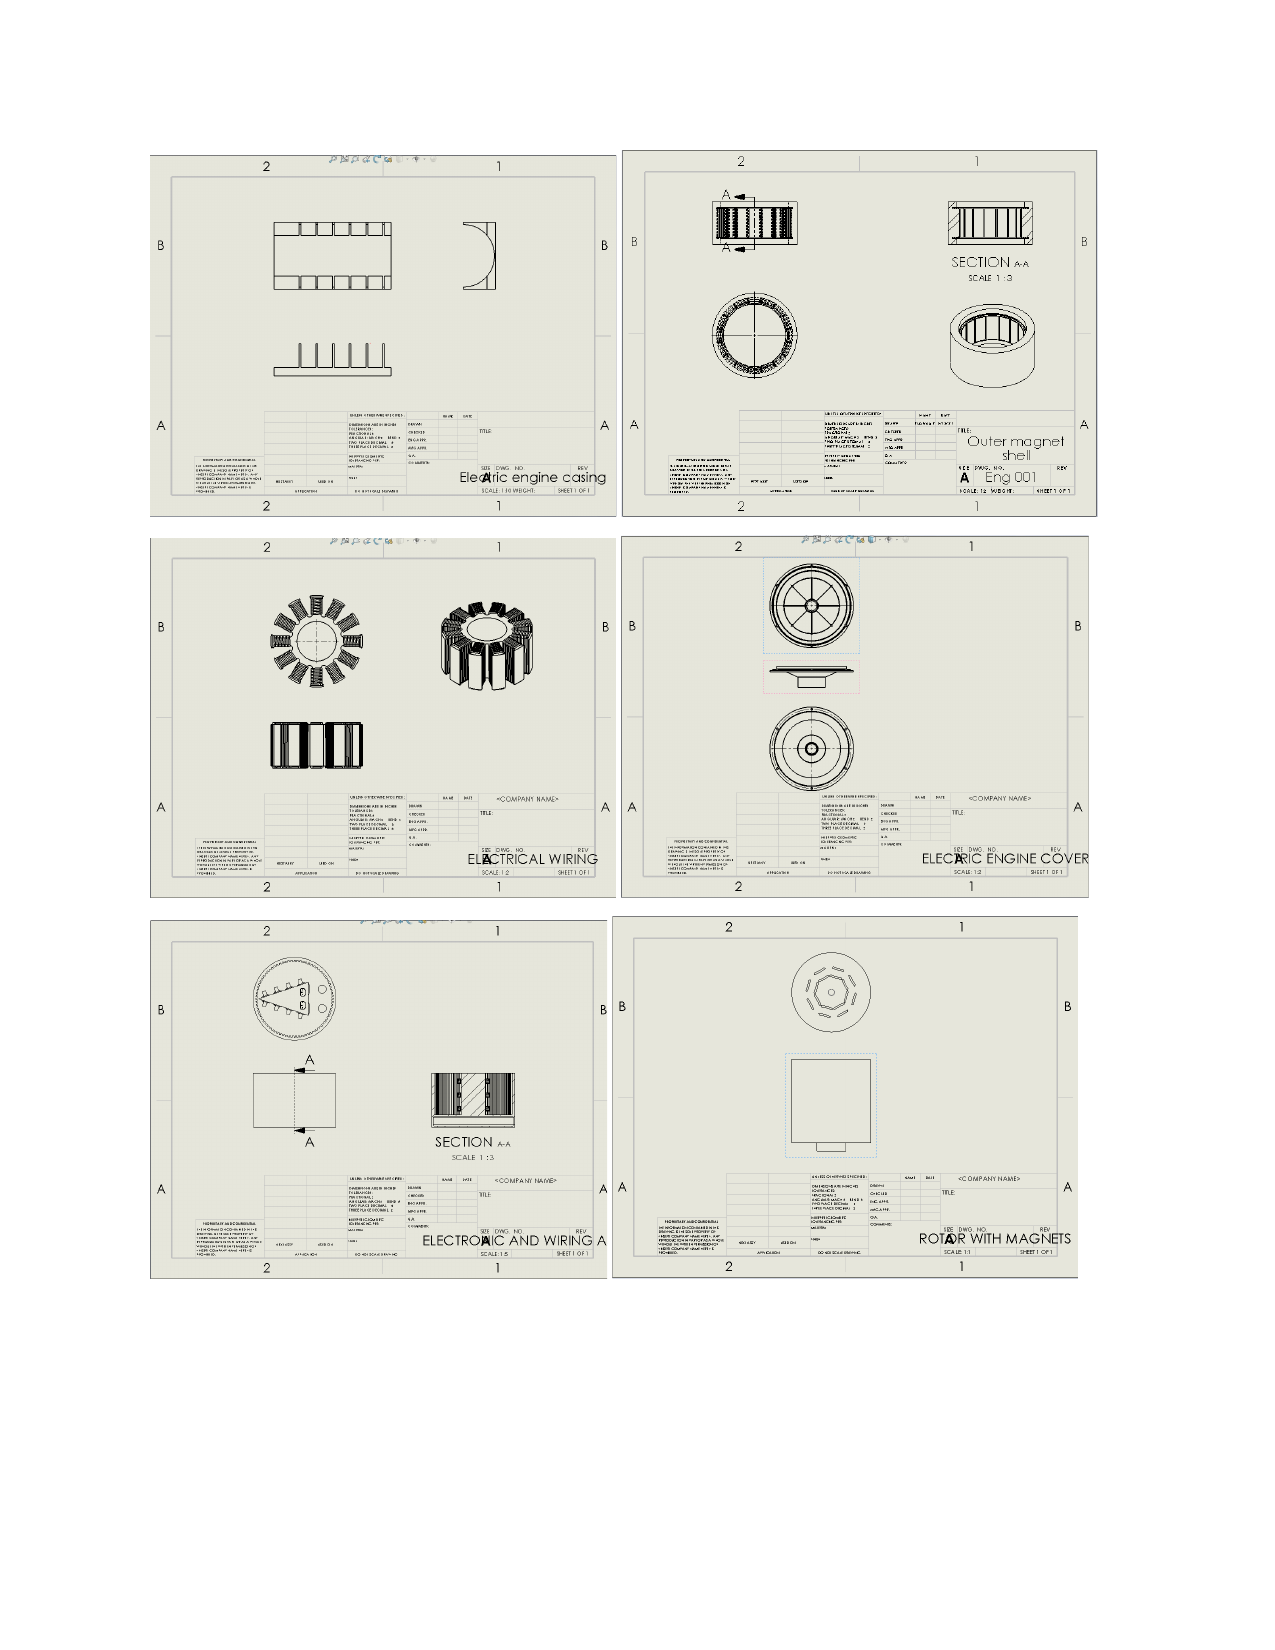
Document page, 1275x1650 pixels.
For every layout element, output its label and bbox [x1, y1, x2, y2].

picture [150, 538, 616, 898]
picture [621, 535, 1089, 898]
picture [612, 916, 1078, 1279]
picture [150, 155, 617, 517]
picture [621, 150, 1098, 517]
picture [150, 920, 608, 1279]
